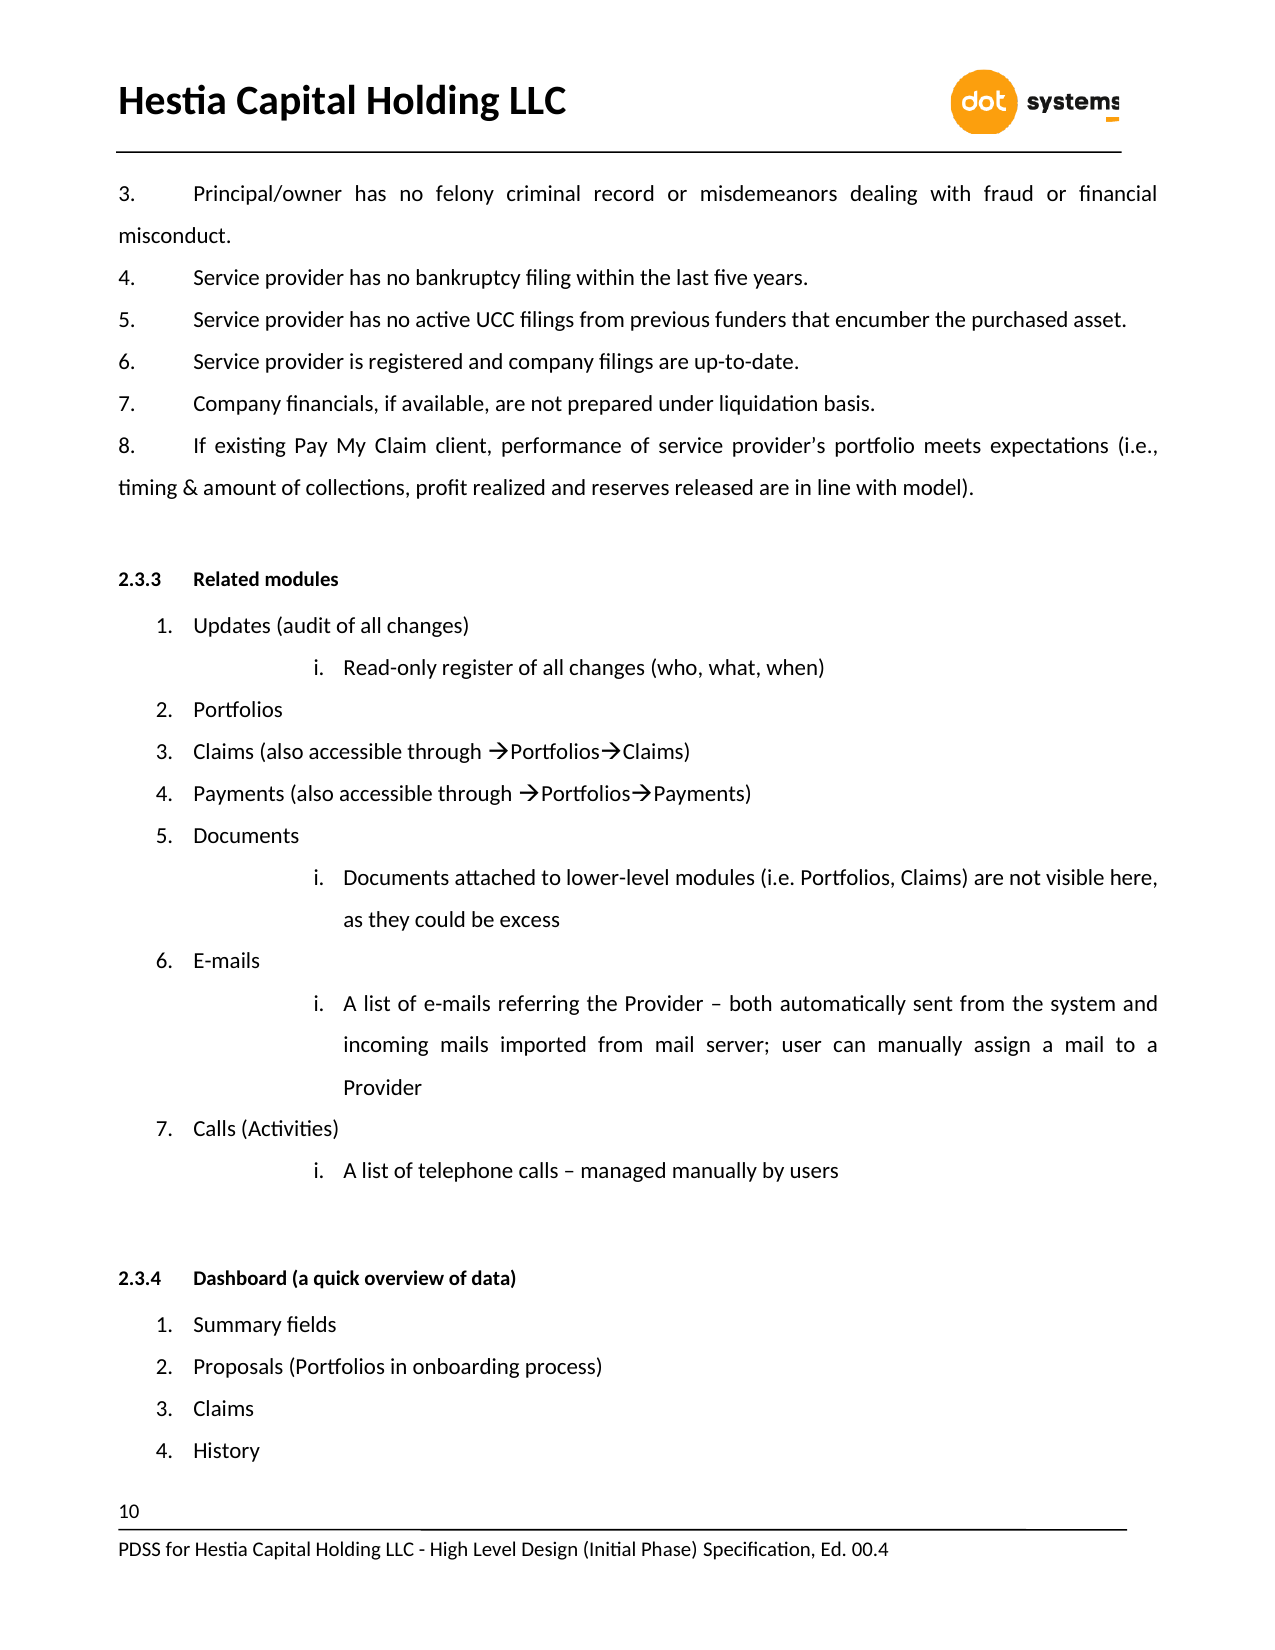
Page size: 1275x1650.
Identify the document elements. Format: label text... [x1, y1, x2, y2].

list Payments (also accessible through PortfoliosPayments) [156, 779, 1160, 807]
list Claims [156, 1394, 1160, 1422]
list Documents [156, 821, 1160, 849]
text 5. Service provider has no active UCC filings from previous funders that encumber the purchased asset. [118, 305, 1160, 333]
list Updates (audit of all changes) [156, 611, 1160, 639]
list Summary fields [156, 1310, 1160, 1338]
list Claims (also accessible through PortfoliosClaims) [156, 737, 1160, 765]
list A list of telephone calls – managed manually by users [324, 1157, 1160, 1184]
text 4. Service provider has no bankruptcy filing within the last five years. [118, 263, 1160, 291]
picture [950, 69, 1120, 134]
text 8. If existing Pay My Claim client, performance of service provider’s portfolio meets expectations (i.e., timing & amount of collections, profit realized and reserves released are in line with model). [118, 431, 1160, 501]
text 7. Company financials, if available, are not prepared under liquidation basis. [118, 389, 1160, 417]
list E-mails [156, 947, 1160, 975]
list A list of e-mails referring the Provider – both automatically sent from the system and incoming mails imported from mail server; user can manually assign a mail to a Provider [324, 989, 1160, 1101]
text 3. Principal/owner has no felony criminal record or misdemeanors dealing with fraud or financial misconduct. [118, 179, 1160, 249]
subtitle Dashboard (a quick overview of data) [118, 1266, 1160, 1291]
list Portfolios [156, 695, 1160, 723]
list Read-only register of all changes (who, what, when) [324, 653, 1160, 681]
list History [156, 1436, 1160, 1464]
subtitle Related modules [118, 566, 1160, 592]
list Calls (Activities) [156, 1114, 1160, 1143]
list Proposals (Portfolios in onboarding process) [156, 1352, 1160, 1380]
text 6. Service provider is registered and company filings are up-to-date. [118, 347, 1160, 375]
list Documents attached to lower-level modules (i.e. Portfolios, Claims) are not visible here, as they could be excess [324, 863, 1160, 933]
